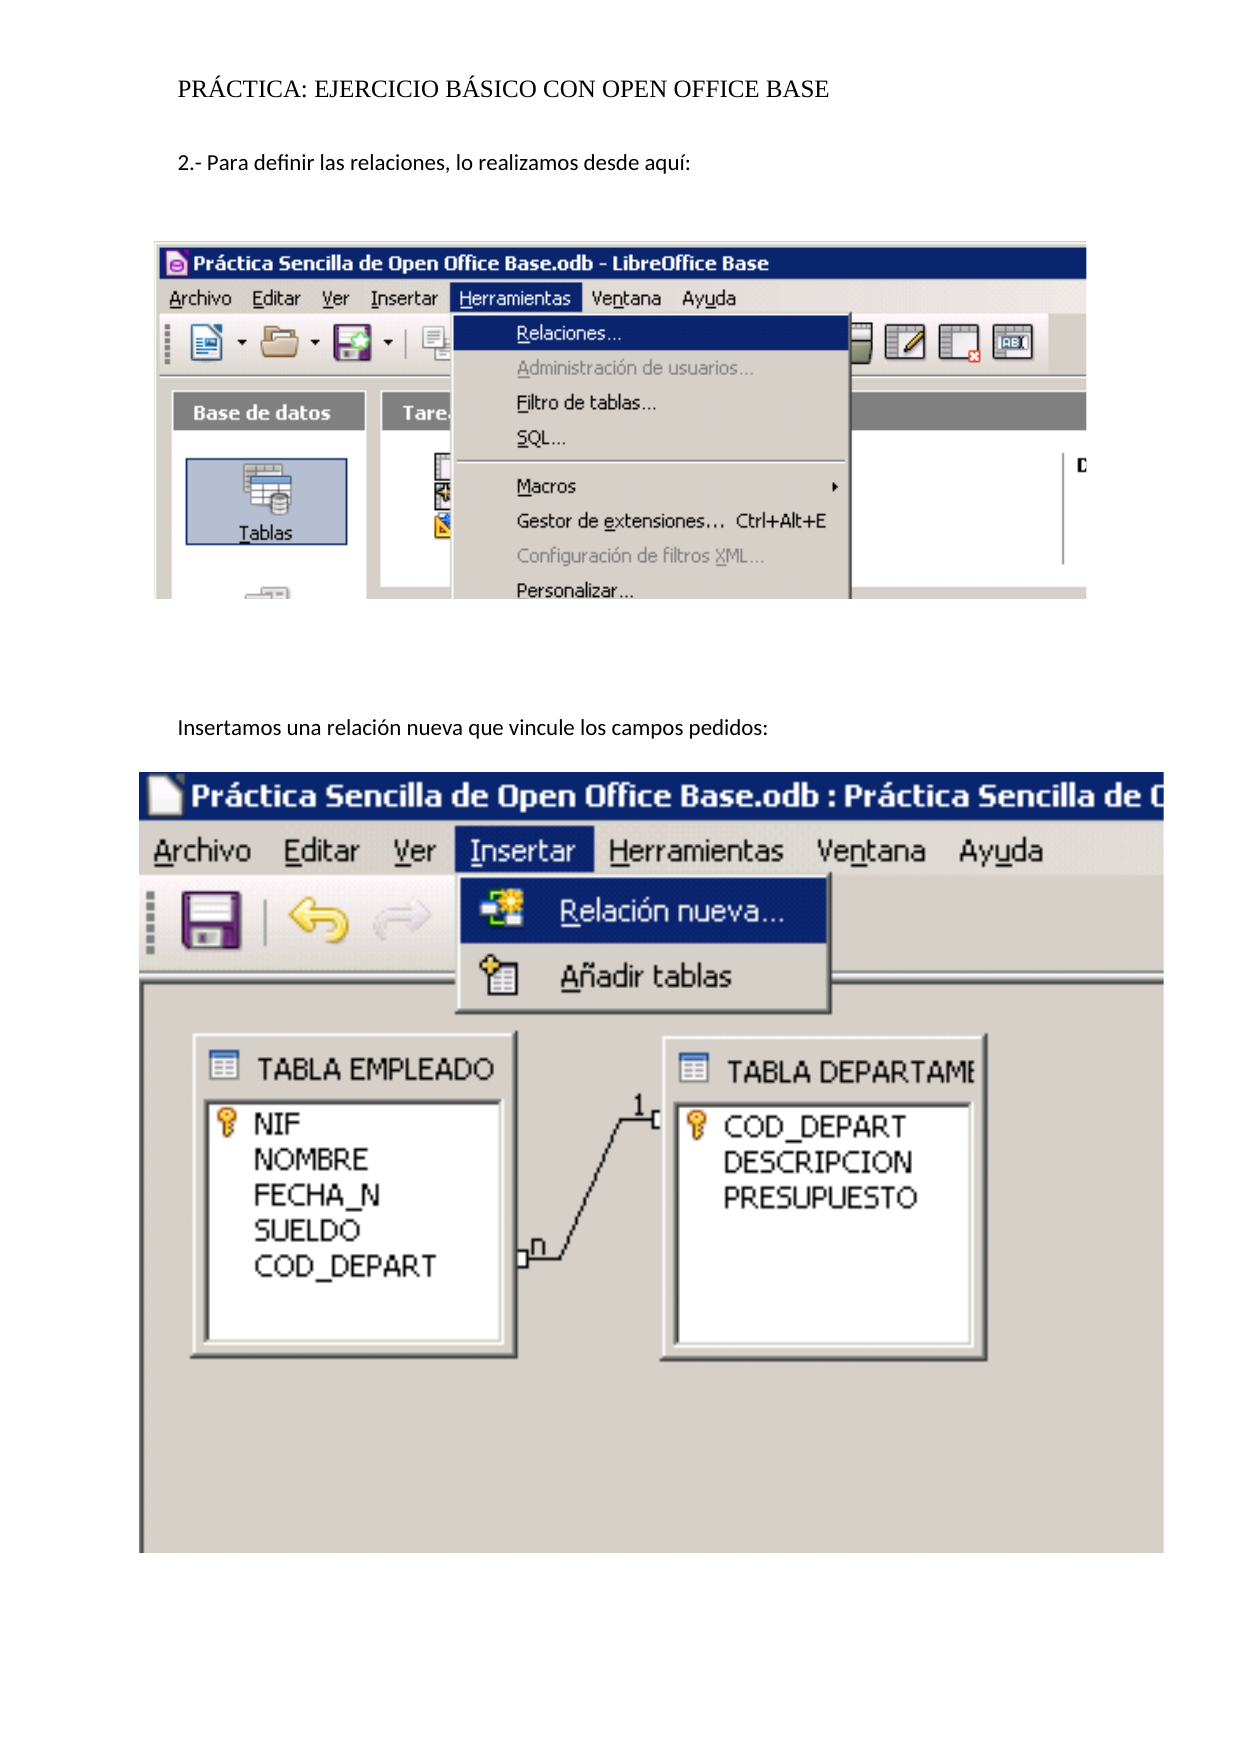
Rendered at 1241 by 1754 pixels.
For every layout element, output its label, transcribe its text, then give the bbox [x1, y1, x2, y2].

text Insertamos una relación nueva que vincule los campos pedidos: [177, 713, 1063, 742]
text 2.- Para definir las relaciones, lo realizamos desde aquí: [177, 148, 1063, 176]
picture [139, 772, 1164, 1553]
picture [153, 241, 1087, 599]
